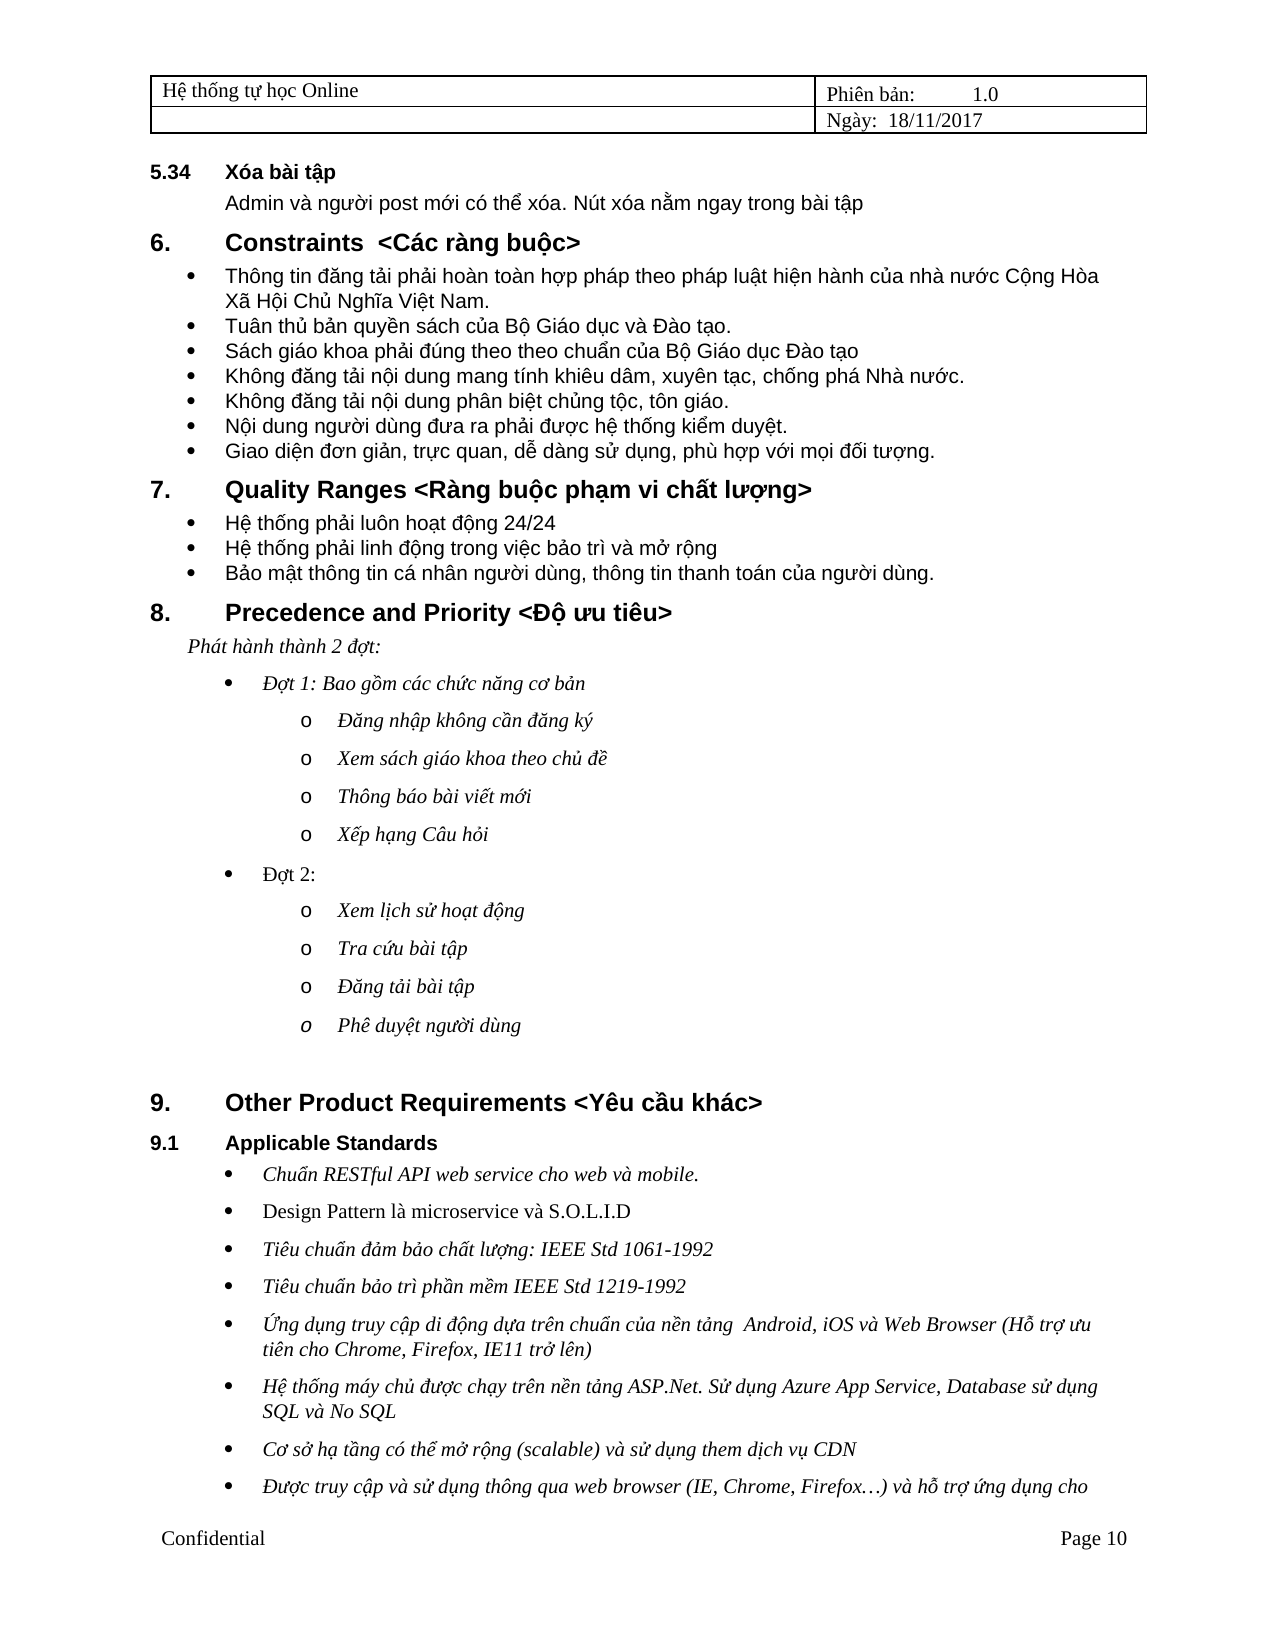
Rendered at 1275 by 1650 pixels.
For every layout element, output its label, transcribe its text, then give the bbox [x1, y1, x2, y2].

list Hệ thống phải linh động trong việc bảo trì và mở rộng [187, 535, 1125, 560]
list Đợt 1: Bao gồm các chức năng cơ bản [225, 670, 1125, 695]
list Xếp hạng Câu hỏi [300, 822, 1125, 848]
list Tra cứu bài tập [300, 936, 1125, 962]
list Hệ thống máy chủ được chạy trên nền tảng ASP.Net. Sử dụng Azure App Service, Database sử dụng SQL và No SQL [225, 1373, 1125, 1423]
list Tuân thủ bản quyền sách của Bộ Giáo dục và Đào tạo. [187, 313, 1125, 338]
list Nội dung người dùng đưa ra phải được hệ thống kiểm duyệt. [187, 413, 1125, 438]
list Tiêu chuẩn đảm bảo chất lượng: IEEE Std 1061-1992 [225, 1236, 1125, 1261]
list Không đăng tải nội dung mang tính khiêu dâm, xuyên tạc, chống phá Nhà nước. [187, 363, 1125, 388]
subtitle Constraints <Các ràng buộc> [150, 228, 1125, 256]
list Xem lịch sử hoạt động [300, 898, 1125, 924]
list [225, 1473, 1125, 1498]
list Đăng tải bài tập [300, 974, 1125, 1000]
list Tiêu chuẩn bảo trì phần mềm IEEE Std 1219-1992 [225, 1273, 1125, 1298]
list Đăng nhập không cần đăng ký [300, 708, 1125, 733]
list Chuẩn RESTful API web service cho web và mobile. [225, 1161, 1125, 1186]
list Xem sách giáo khoa theo chủ đề [300, 746, 1125, 772]
list Thông tin đăng tải phải hoàn toàn hợp pháp theo pháp luật hiện hành của nhà nước Cộng Hòa Xã Hội Chủ Nghĩa Việt Nam. [187, 263, 1125, 313]
list Phê duyệt người dùng [300, 1013, 1125, 1038]
list Ứng dụng truy cập di động dựa trên chuẩn của nền tảng Android, iOS và Web Browser (Hỗ trợ ưu tiên cho Chrome, Firefox, IE11 trở lên) [225, 1311, 1125, 1361]
list Không đăng tải nội dung phân biệt chủng tộc, tôn giáo. [187, 388, 1125, 413]
list Sách giáo khoa phải đúng theo theo chuẩn của Bộ Giáo dục Đào tạo [187, 338, 1125, 363]
list Giao diện đơn giản, trực quan, dễ dàng sử dụng, phù hợp với mọi đối tượng. [187, 438, 1125, 463]
subtitle Xóa bài tập [150, 159, 1125, 184]
subtitle Other Product Requirements <Yêu cầu khác> [150, 1088, 1125, 1117]
list Đợt 2: [225, 861, 1125, 886]
text Phát hành thành 2 đợt: [187, 633, 1125, 658]
text Admin và người post mới có thể xóa. Nút xóa nằm ngay trong bài tập [150, 190, 1125, 215]
list Hệ thống phải luôn hoạt động 24/24 [187, 510, 1125, 535]
subtitle Quality Ranges <Ràng buộc phạm vi chất lượng> [150, 475, 1125, 504]
list Thông báo bài viết mới [300, 784, 1125, 810]
list Bảo mật thông tin cá nhân người dùng, thông tin thanh toán của người dùng. [187, 560, 1125, 585]
list Cơ sở hạ tầng có thể mở rộng (scalable) và sử dụng them dịch vụ CDN [225, 1436, 1125, 1461]
subtitle Applicable Standards [150, 1130, 1125, 1155]
list Design Pattern là microservice và S.O.L.I.D [225, 1198, 1125, 1223]
subtitle Precedence and Priority <Độ ưu tiêu> [150, 598, 1125, 626]
